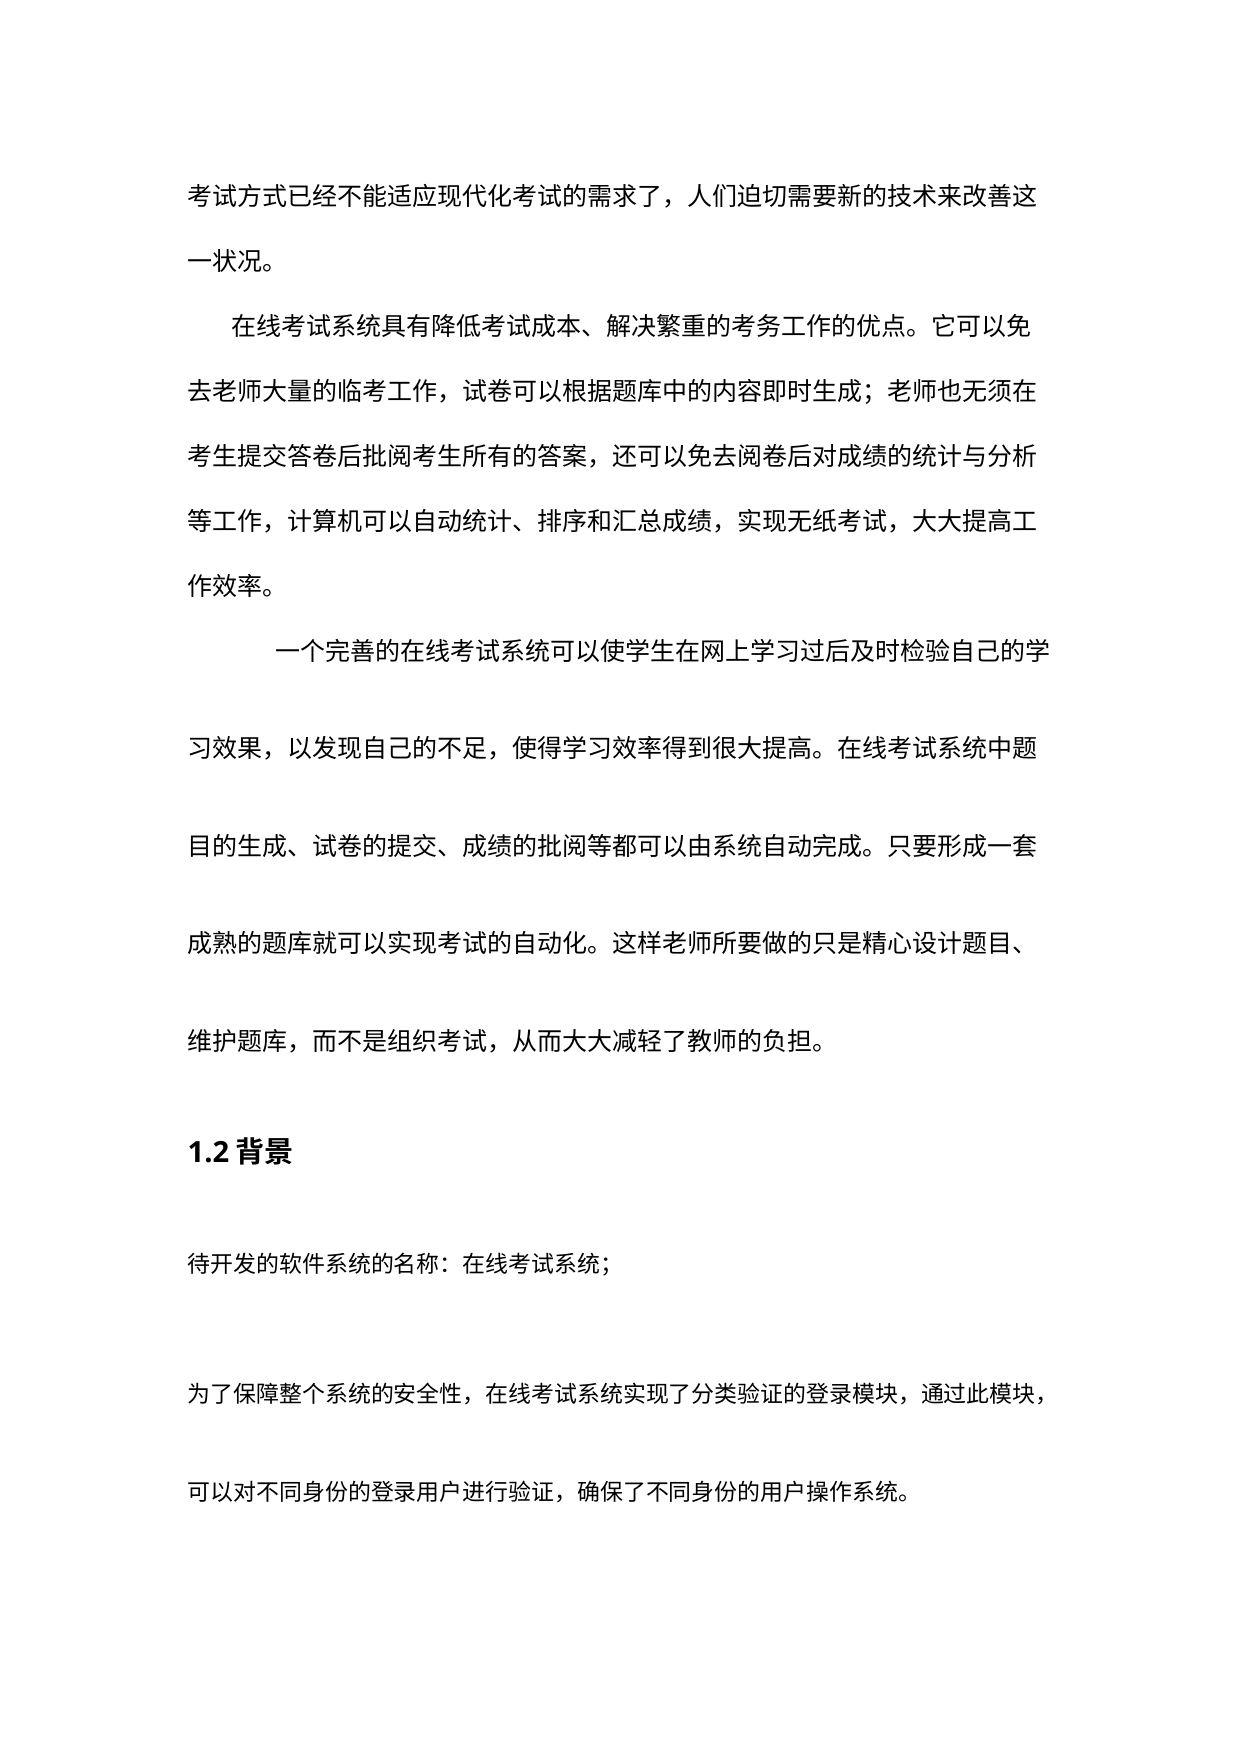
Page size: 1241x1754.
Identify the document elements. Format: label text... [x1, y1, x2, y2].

text 待开发的软件系统的名称：在线考试系统； [187, 1230, 1053, 1295]
text 1.2背景 [187, 1117, 1053, 1182]
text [187, 162, 1053, 292]
text 为了保障整个系统的安全性，在线考试系统实现了分类验证的登录模块，通过此模块，可以对不同身份的登录用户进行验证，确保了不同身份的用户操作系统。 [187, 1360, 1053, 1523]
text 一个完善的在线考试系统可以使学生在网上学习过后及时检验自己的学习效果，以发现自己的不足，使得学习效率得到很大提高。在线考试系统中题目的生成、试卷的提交、成绩的批阅等都可以由系统自动完成。只要形成一套成熟的题库就可以实现考试的自动化。这样老师所要做的只是精心设计题目、维护题库，而不是组织考试，从而大大减轻了教师的负担。 [187, 617, 1053, 1072]
text 在线考试系统具有降低考试成本、解决繁重的考务工作的优点。它可以免去老师大量的临考工作，试卷可以根据题库中的内容即时生成；老师也无须在考生提交答卷后批阅考生所有的答案，还可以免去阅卷后对成绩的统计与分析等工作，计算机可以自动统计、排序和汇总成绩，实现无纸考试，大大提高工作效率。 [187, 292, 1053, 617]
